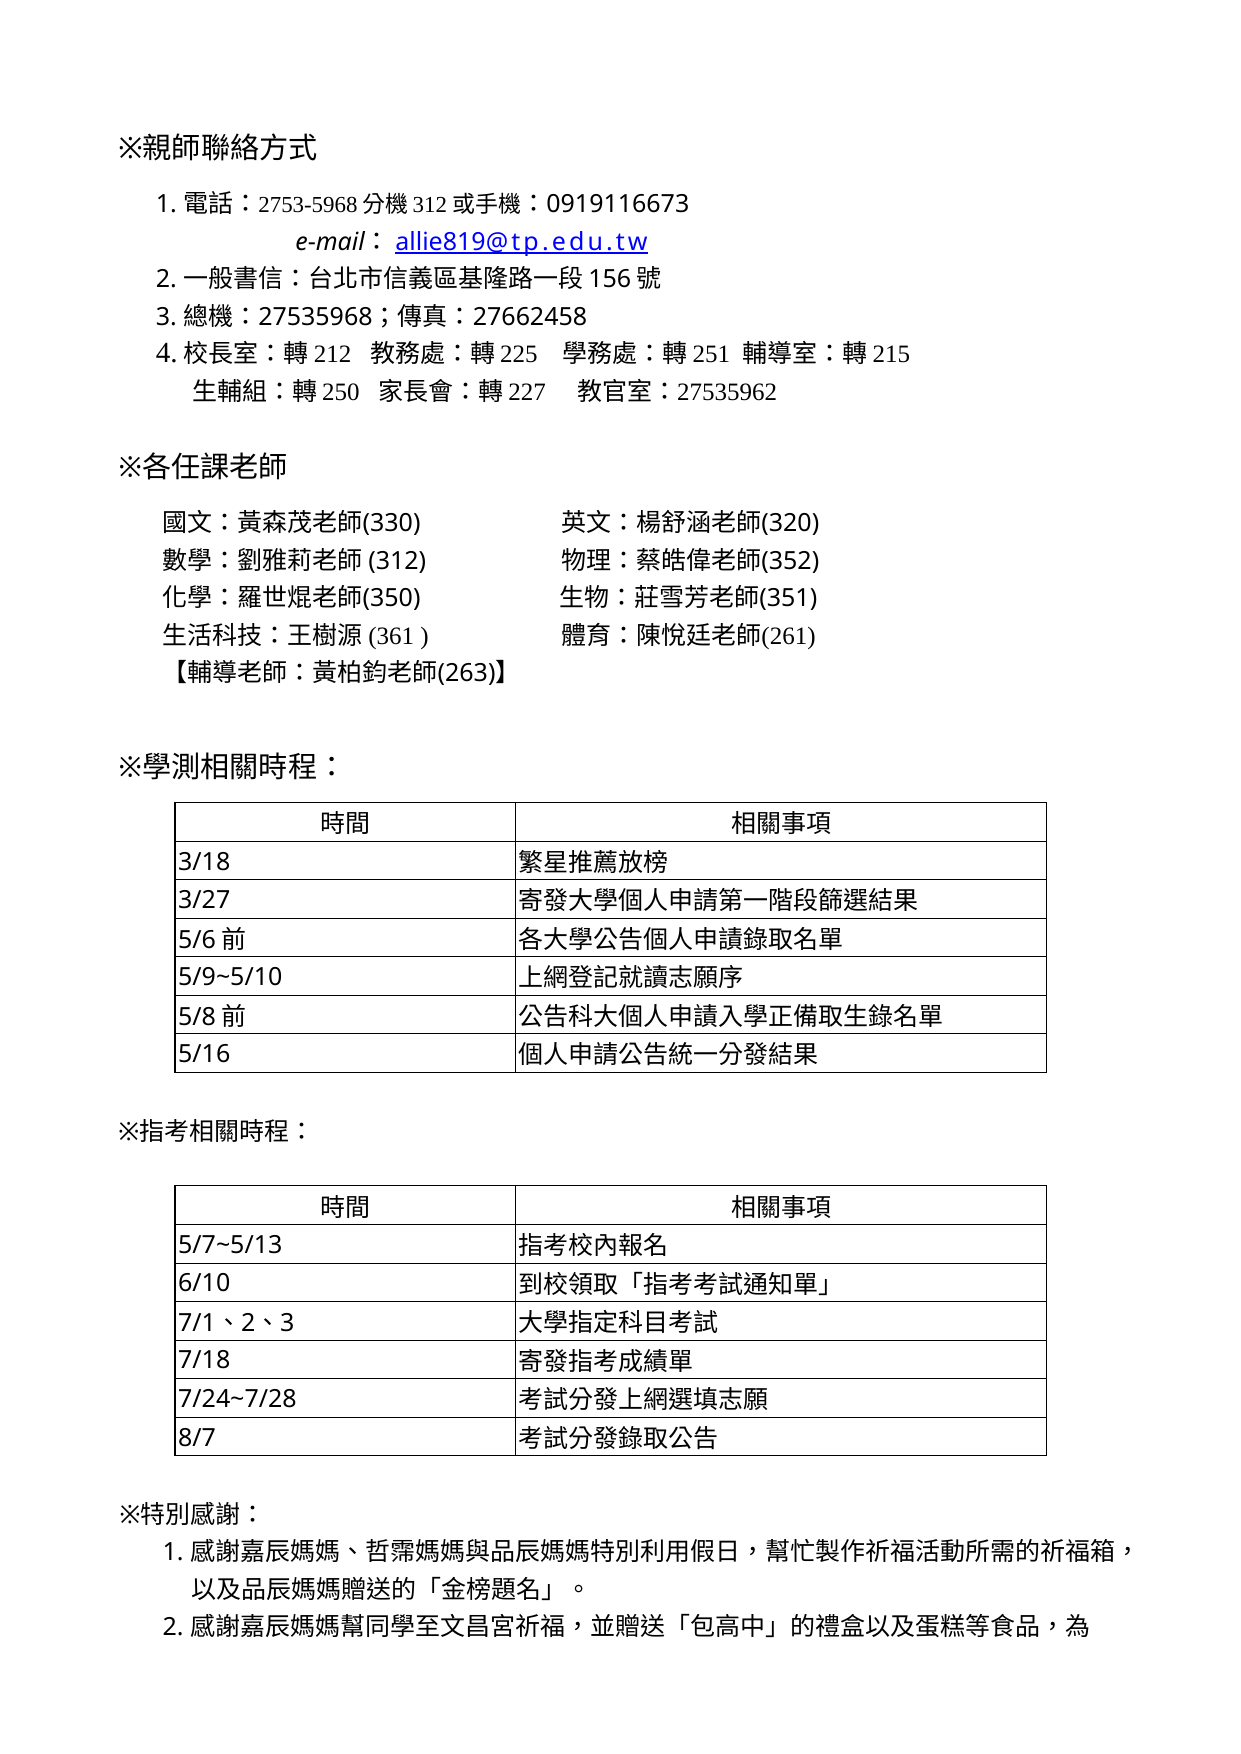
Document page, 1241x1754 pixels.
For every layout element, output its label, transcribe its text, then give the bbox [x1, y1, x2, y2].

table_cell 8/7 [176, 1418, 515, 1455]
table_cell 7/1、2、3 [176, 1302, 515, 1339]
table_cell 指考校內報名 [516, 1225, 1046, 1262]
table_cell 7/18 [176, 1341, 515, 1378]
table_header 時間 [176, 1186, 515, 1224]
text ※各任課老師 [118, 427, 1122, 502]
text 1. 電話：2753-5968分機312 或手機：0919116673 [156, 183, 1122, 221]
table_header 相關事項 [516, 1186, 1046, 1224]
text 4. 校長室：轉212 教務處：轉225 學務處：轉251 輔導室：轉215 生輔組：轉250 家長會：轉227 教官室：27535962 [156, 333, 1122, 408]
text ※指考相關時程： [118, 1110, 1122, 1148]
table_cell 5/8前 [176, 996, 515, 1033]
text 生活科技：王樹源 (361 ) 體育：陳悅廷老師(261) [116, 614, 1122, 652]
table_cell 考試分發上網選填志願 [516, 1379, 1046, 1417]
table_cell 各大學公告個人申謮錄取名單 [516, 919, 1046, 956]
table_cell 到校領取「指考考試通知單」 [516, 1264, 1046, 1301]
table_cell 3/27 [176, 880, 515, 918]
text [162, 1606, 1122, 1644]
table_cell 大學指定科目考試 [516, 1302, 1046, 1339]
table_cell 繁星推薦放榜 [516, 842, 1046, 879]
table_cell 寄發指考成績單 [516, 1341, 1046, 1378]
table_cell 7/24~7/28 [176, 1379, 515, 1417]
text ※特別感謝： [118, 1494, 1122, 1531]
table_cell 公告科大個人申謮入學正備取生錄名單 [516, 996, 1046, 1033]
table_cell 上網登記就讀志願序 [516, 957, 1046, 995]
text 3. 總機：27535968；傳真：27662458 [156, 296, 1122, 333]
text 2. 一般書信：台北市信義區基隆路一段156號 [156, 258, 1122, 296]
table_cell 3/18 [176, 842, 515, 879]
text 【輔導老師：黃柏鈞老師(263)】 [131, 652, 1122, 689]
text 1. 感謝嘉辰媽媽、哲霈媽媽與品辰媽媽特別利用假日，幫忙製作祈福活動所需的祈福箱，以及品辰媽媽贈送的「金榜題名」。 [162, 1531, 1122, 1606]
table_cell 5/7~5/13 [176, 1225, 515, 1262]
table_cell 6/10 [176, 1264, 515, 1301]
table_cell 寄發大學個人申請第一階段篩選結果 [516, 880, 1046, 918]
table_cell 5/16 [176, 1034, 515, 1072]
text e-mail： allie819@tp.edu.tw [118, 221, 1122, 258]
text 國文：黃森茂老師(330) 英文：楊舒涵老師(320) [131, 502, 1122, 539]
text ※親師聯絡方式 [118, 108, 1122, 183]
table_cell 5/9~5/10 [176, 957, 515, 995]
table_cell 考試分發錄取公告 [516, 1418, 1046, 1455]
table_header 相關事項 [516, 803, 1046, 841]
text 化學：羅世焜老師(350) 生物：莊雪芳老師(351) [116, 577, 1122, 614]
table_cell 5/6前 [176, 919, 515, 956]
text 數學：劉雅莉老師 (312) 物理：蔡皓偉老師(352) [131, 539, 1122, 577]
text ※學測相關時程： [118, 727, 1122, 802]
table_header 時間 [176, 803, 515, 841]
table_cell 個人申請公告統一分發結果 [516, 1034, 1046, 1072]
